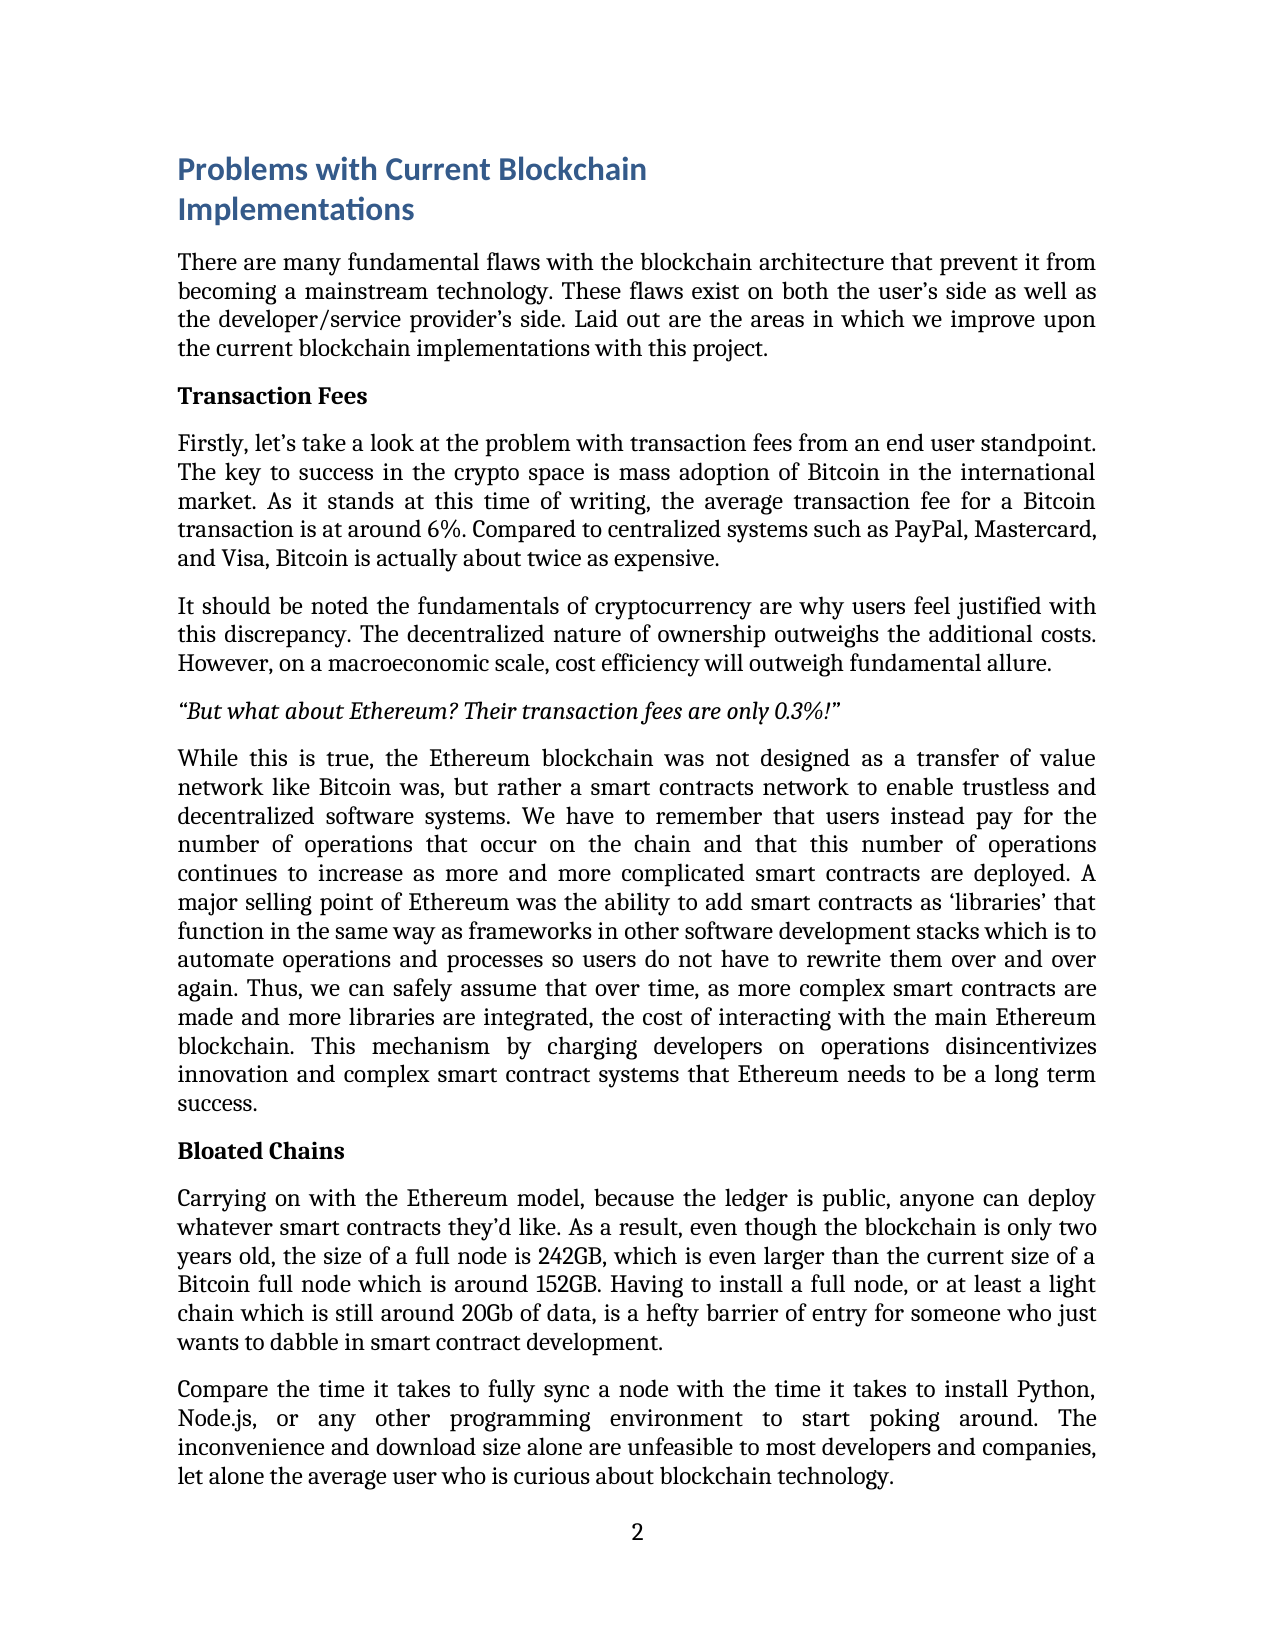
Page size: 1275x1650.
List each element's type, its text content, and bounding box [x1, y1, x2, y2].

text There are many fundamental flaws with the blockchain architecture that prevent it from becoming a mainstream technology. These flaws exist on both the user’s side as well as the developer/service provider’s side. Laid out are the areas in which we improve upon the current blockchain implementations with this project. [177, 248, 1098, 363]
text It should be noted the fundamentals of cryptocurrency are why users feel justified with this discrepancy. The decentralized nature of ownership outweighs the additional costs. However, on a macroeconomic scale, cost efficiency will outweigh fundamental allure. [177, 592, 1098, 678]
subtitle Problems with Current Blockchain Implementations [177, 148, 1098, 229]
text Transaction Fees [177, 382, 1098, 410]
text Bloated Chains [177, 1137, 1098, 1165]
text “But what about Ethereum? Their transaction fees are only 0.3%!” [177, 697, 1098, 725]
text While this is true, the Ethereum blockchain was not designed as a transfer of value network like Bitcoin was, but rather a smart contracts network to enable trustless and decentralized software systems. We have to remember that users instead pay for the number of operations that occur on the chain and that this number of operations continues to increase as more and more complicated smart contracts are deployed. A major selling point of Ethereum was the ability to add smart contracts as ‘libraries’ that function in the same way as frameworks in other software development stacks which is to automate operations and processes so users do not have to rewrite them over and over again. Thus, we can safely assume that over time, as more complex smart contracts are made and more libraries are integrated, the cost of interacting with the main Ethereum blockchain. This mechanism by charging developers on operations disincentivizes innovation and complex smart contract systems that Ethereum needs to be a long term success. [177, 744, 1098, 1118]
text Firstly, let’s take a look at the problem with transaction fees from an end user standpoint. The key to success in the crypto space is mass adoption of Bitcoin in the international market. As it stands at this time of writing, the average transaction fee for a Bitcoin transaction is at around 6%. Compared to centralized systems such as PayPal, Mastercard, and Visa, Bitcoin is actually about twice as expensive. [177, 429, 1098, 573]
text Carrying on with the Ethereum model, because the ledger is public, anyone can deploy whatever smart contracts they’d like. As a result, even though the blockchain is only two years old, the size of a full node is 242GB, which is even larger than the current size of a Bitcoin full node which is around 152GB. Having to install a full node, or at least a light chain which is still around 20Gb of data, is a hefty barrier of entry for someone who just wants to dabble in smart contract development. [177, 1184, 1098, 1357]
text Compare the time it takes to fully sync a node with the time it takes to install Python, Node.js, or any other programming environment to start poking around. The inconvenience and download size alone are unfeasible to most developers and companies, let alone the average user who is curious about blockchain technology. [177, 1375, 1098, 1490]
